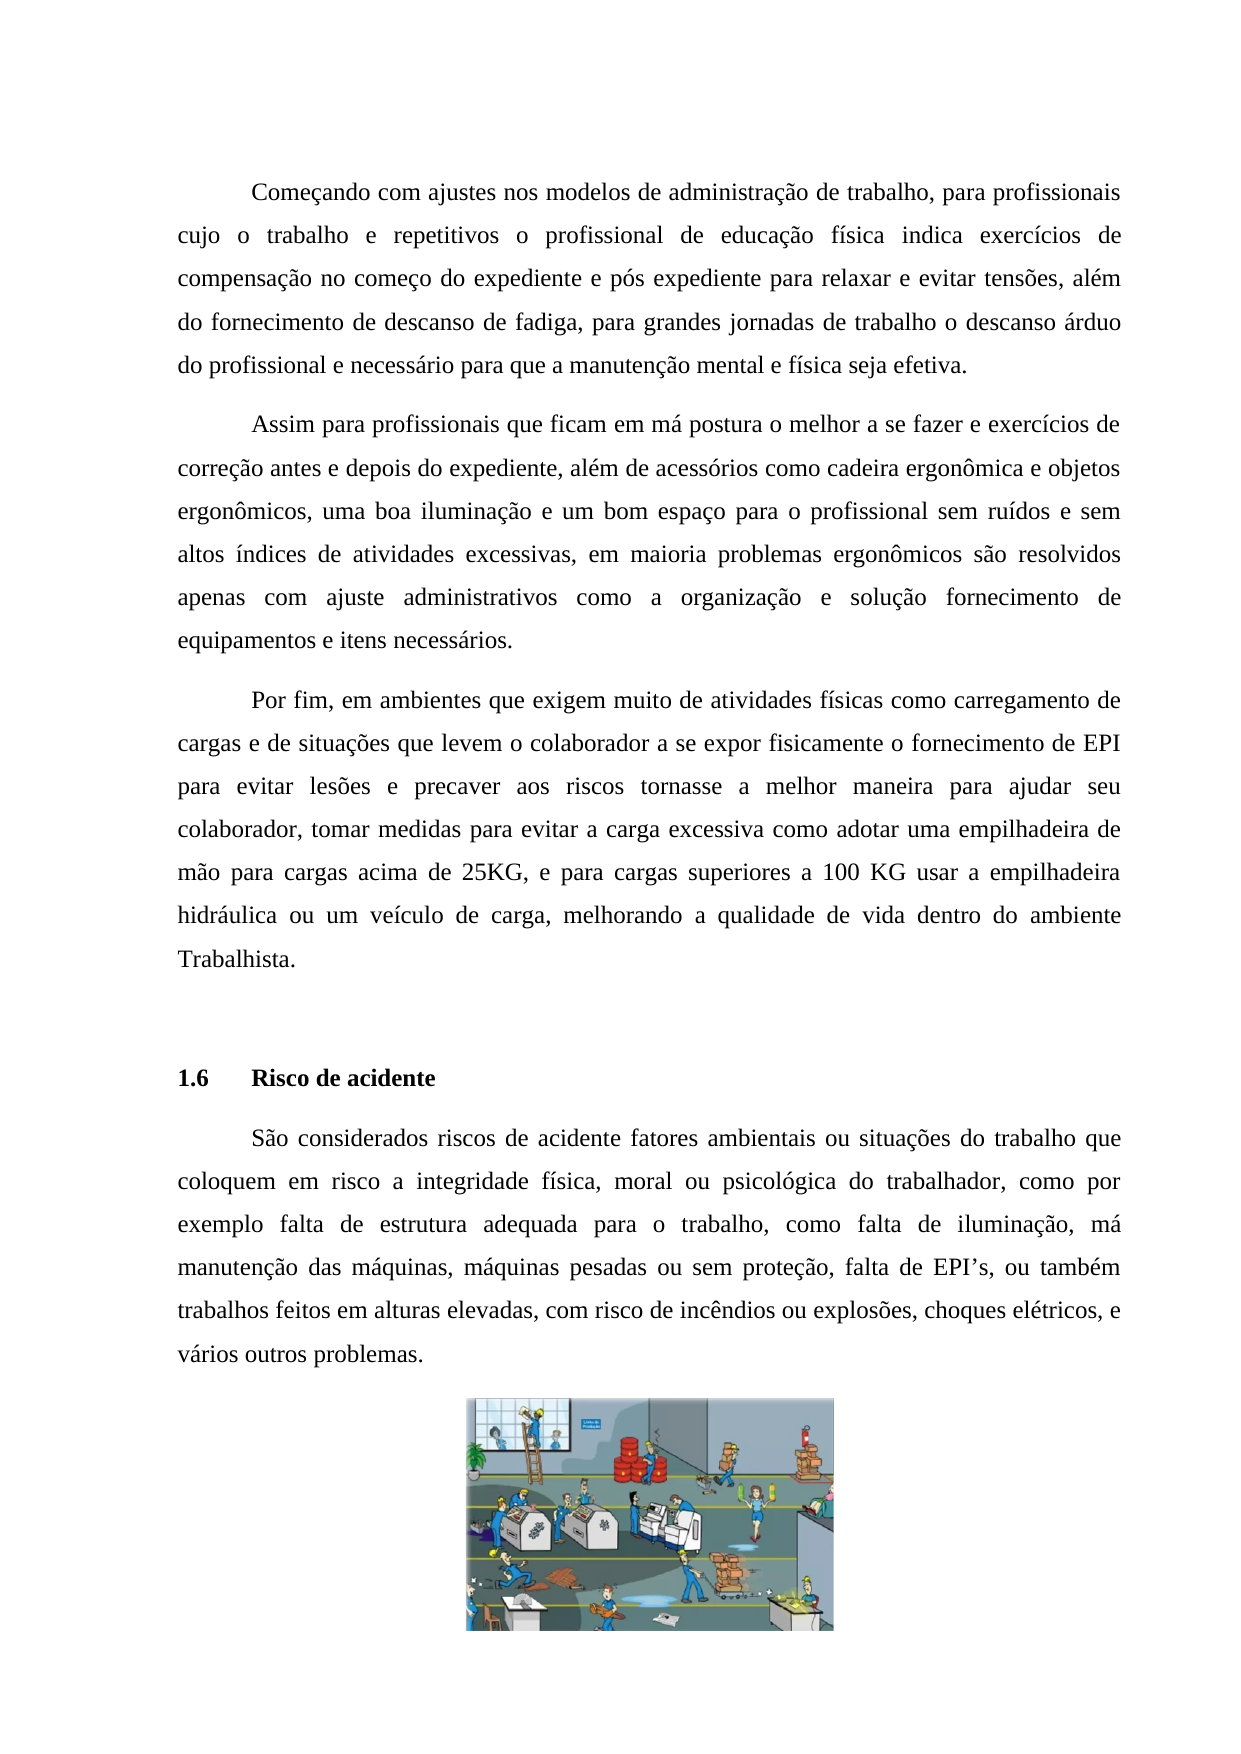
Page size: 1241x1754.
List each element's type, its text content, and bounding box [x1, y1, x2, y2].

text Assim para profissionais que ficam em má postura o melhor a se fazer e exercícios de correção antes e depois do expediente, além de acessórios como cadeira ergonômica e objetos ergonômicos, uma boa iluminação e um bom espaço para o profissional sem ruídos e sem altos índices de atividades excessivas, em maioria problemas ergonômicos são resolvidos apenas com ajuste administrativos como a organização e solução fornecimento de equipamentos e itens necessários. [177, 409, 1122, 654]
text Começando com ajustes nos modelos de administração de trabalho, para profissionais cujo o trabalho e repetitivos o profissional de educação física indica exercícios de compensação no começo do expediente e pós expediente para relaxar e evitar tensões, além do fornecimento de descanso de fadiga, para grandes jornadas de trabalho o descanso árduo do profissional e necessário para que a manutenção mental e física seja efetiva. [177, 177, 1122, 378]
list Risco de acidente [177, 1063, 1122, 1092]
text São considerados riscos de acidente fatores ambientais ou situações do trabalho que coloquem em risco a integridade física, moral ou psicológica do trabalhador, como por exemplo falta de estrutura adequada para o trabalho, como falta de iluminação, má manutenção das máquinas, máquinas pesadas ou sem proteção, falta de EPI’s, ou também trabalhos feitos em alturas elevadas, com risco de incêndios ou explosões, choques elétricos, e vários outros problemas. [177, 1123, 1122, 1367]
text Por fim, em ambientes que exigem muito de atividades físicas como carregamento de cargas e de situações que levem o colaborador a se expor fisicamente o fornecimento de EPI para evitar lesões e precaver aos riscos tornasse a melhor maneira para ajudar seu colaborador, tomar medidas para evitar a carga excessiva como adotar uma empilhadeira de mão para cargas acima de 25KG, e para cargas superiores a 100 KG usar a empilhadeira hidráulica ou um veículo de carga, melhorando a qualidade de vida dentro do ambiente Trabalhista. [177, 685, 1122, 972]
picture [465, 1398, 834, 1631]
